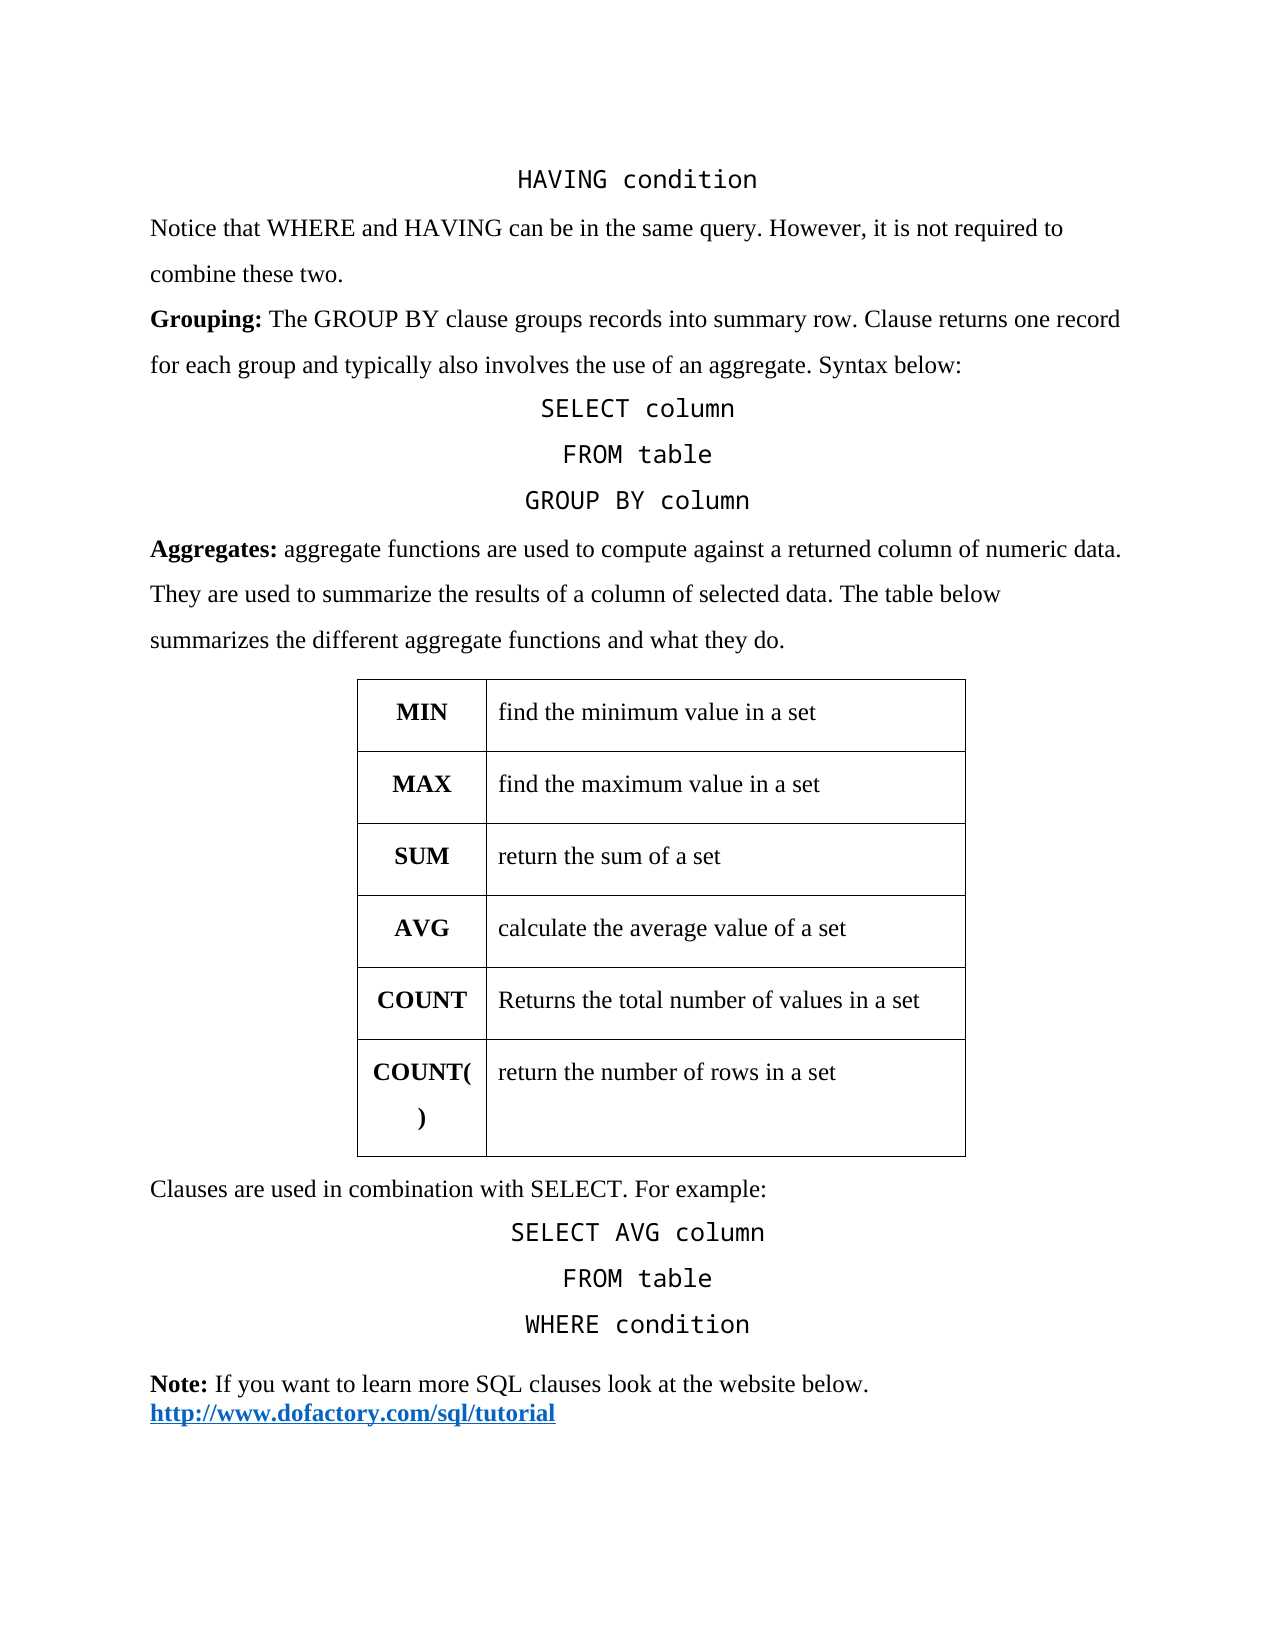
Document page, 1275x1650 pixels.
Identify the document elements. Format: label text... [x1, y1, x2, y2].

text Grouping: The GROUP BY clause groups records into summary row. Clause returns one record for each group and typically also involves the use of an aggregate. Syntax below: [150, 287, 1125, 379]
table_header find the minimum value in a set [487, 680, 965, 751]
table_cell SUM [358, 824, 486, 895]
table_header MIN [358, 680, 486, 751]
text GROUP BY column [150, 471, 1125, 517]
table_cell Returns the total number of values in a set [487, 968, 965, 1038]
text SELECT AVG column [150, 1203, 1125, 1249]
text Clauses are used in combination with SELECT. For example: [150, 1157, 1125, 1203]
text FROM table [150, 425, 1125, 471]
text http://www.dofactory.com/sql/tutorial [150, 1398, 1125, 1427]
text SELECT column [150, 379, 1125, 425]
table_cell AVG [358, 896, 486, 967]
text Note: If you want to learn more SQL clauses look at the website below. [150, 1369, 1125, 1398]
table_cell return the number of rows in a set [487, 1040, 965, 1156]
text HAVING condition [150, 150, 1125, 196]
text FROM table [150, 1249, 1125, 1295]
table_cell calculate the average value of a set [487, 896, 965, 967]
table_cell COUNT() [358, 1040, 486, 1156]
text Aggregates: aggregate functions are used to compute against a returned column of numeric data. They are used to summarize the results of a column of selected data. The table below summarizes the different aggregate functions and what they do. [150, 517, 1125, 654]
text Notice that WHERE and HAVING can be in the same query. However, it is not required to combine these two. [150, 196, 1125, 287]
text WHERE condition [150, 1295, 1125, 1341]
table_cell COUNT [358, 968, 486, 1038]
table_cell return the sum of a set [487, 824, 965, 895]
table_cell MAX [358, 752, 486, 823]
table_cell find the maximum value in a set [487, 752, 965, 823]
